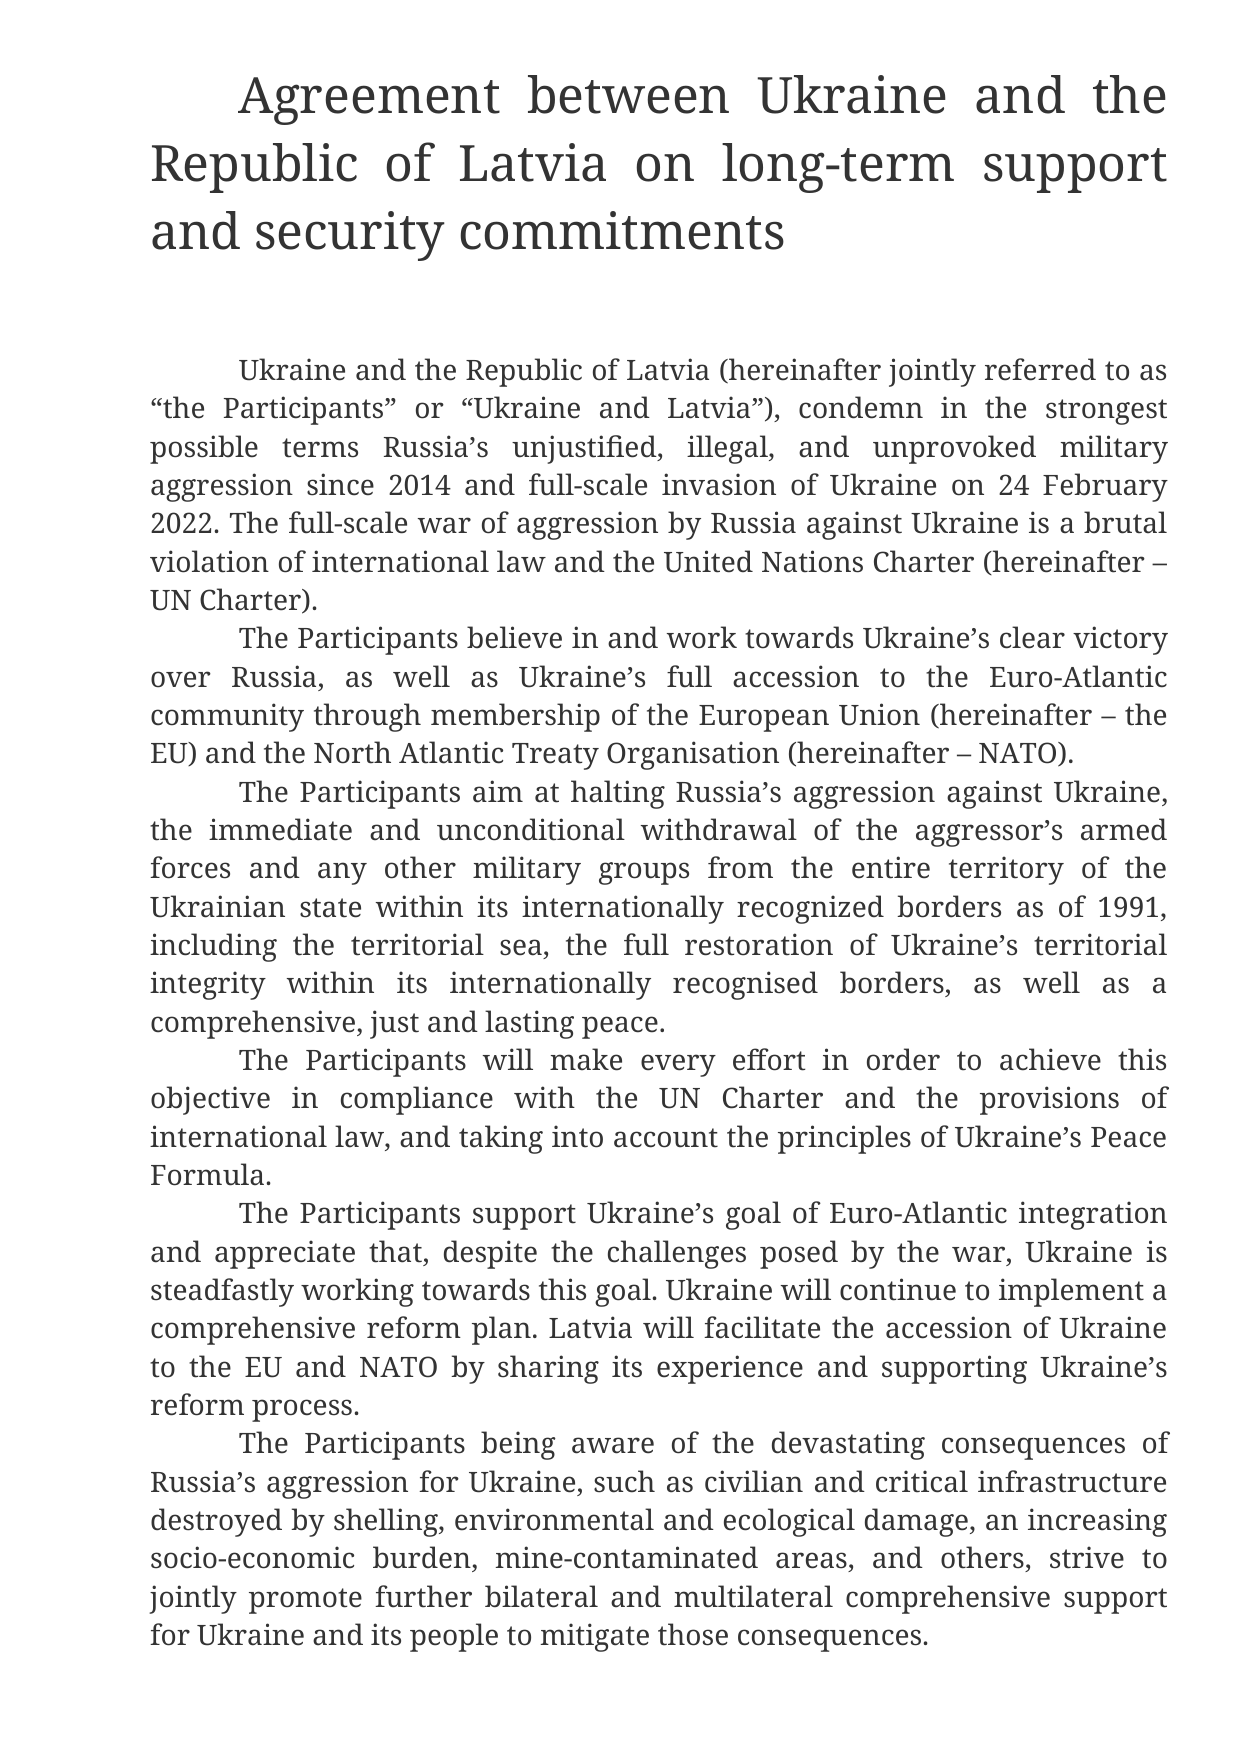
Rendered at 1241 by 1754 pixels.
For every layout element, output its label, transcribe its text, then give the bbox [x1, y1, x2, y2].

text The Participants being aware of the devastating consequences of Russia’s aggression for Ukraine, such as civilian and critical infrastructure destroyed by shelling, environmental and ecological damage, an increasing socio-economic burden, mine-contaminated areas, and others, strive to jointly promote further bilateral and multilateral comprehensive support for Ukraine and its people to mitigate those consequences. [150, 1423, 1169, 1653]
text The Participants will make every effort in order to achieve this objective in compliance with the UN Charter and the provisions of international law, and taking into account the principles of Ukraine’s Peace Formula. [150, 1040, 1169, 1193]
text The Participants believe in and work towards Ukraine’s clear victory over Russia, as well as Ukraine’s full accession to the Euro-Atlantic community through membership of the European Union (hereinafter – the EU) and the North Atlantic Treaty Organisation (hereinafter – NATO). [150, 618, 1169, 772]
text The Participants aim at halting Russia’s aggression against Ukraine, the immediate and unconditional withdrawal of the aggressor’s armed forces and any other military groups from the entire territory of the Ukrainian state within its internationally recognized borders as of 1991, including the territorial sea, the full restoration of Ukraine’s territorial integrity within its internationally recognised borders, as well as a comprehensive, just and lasting peace. [150, 772, 1169, 1040]
text Ukraine and the Republic of Latvia (hereinafter jointly referred to as “the Participants” or “Ukraine and Latvia”), condemn in the strongest possible terms Russia’s unjustified, illegal, and unprovoked military aggression since 2014 and full-scale invasion of Ukraine on 24 February 2022. The full-scale war of aggression by Russia against Ukraine is a brutal violation of international law and the United Nations Charter (hereinafter – UN Charter). [150, 350, 1169, 618]
text Agreement between Ukraine and the Republic of Latvia on long-term support and security commitments [150, 59, 1169, 264]
text The Participants support Ukraine’s goal of Euro-Atlantic integration and appreciate that, despite the challenges posed by the war, Ukraine is steadfastly working towards this goal. Ukraine will continue to implement a comprehensive reform plan. Latvia will facilitate the accession of Ukraine to the EU and NATO by sharing its experience and supporting Ukraine’s reform process. [150, 1193, 1169, 1423]
